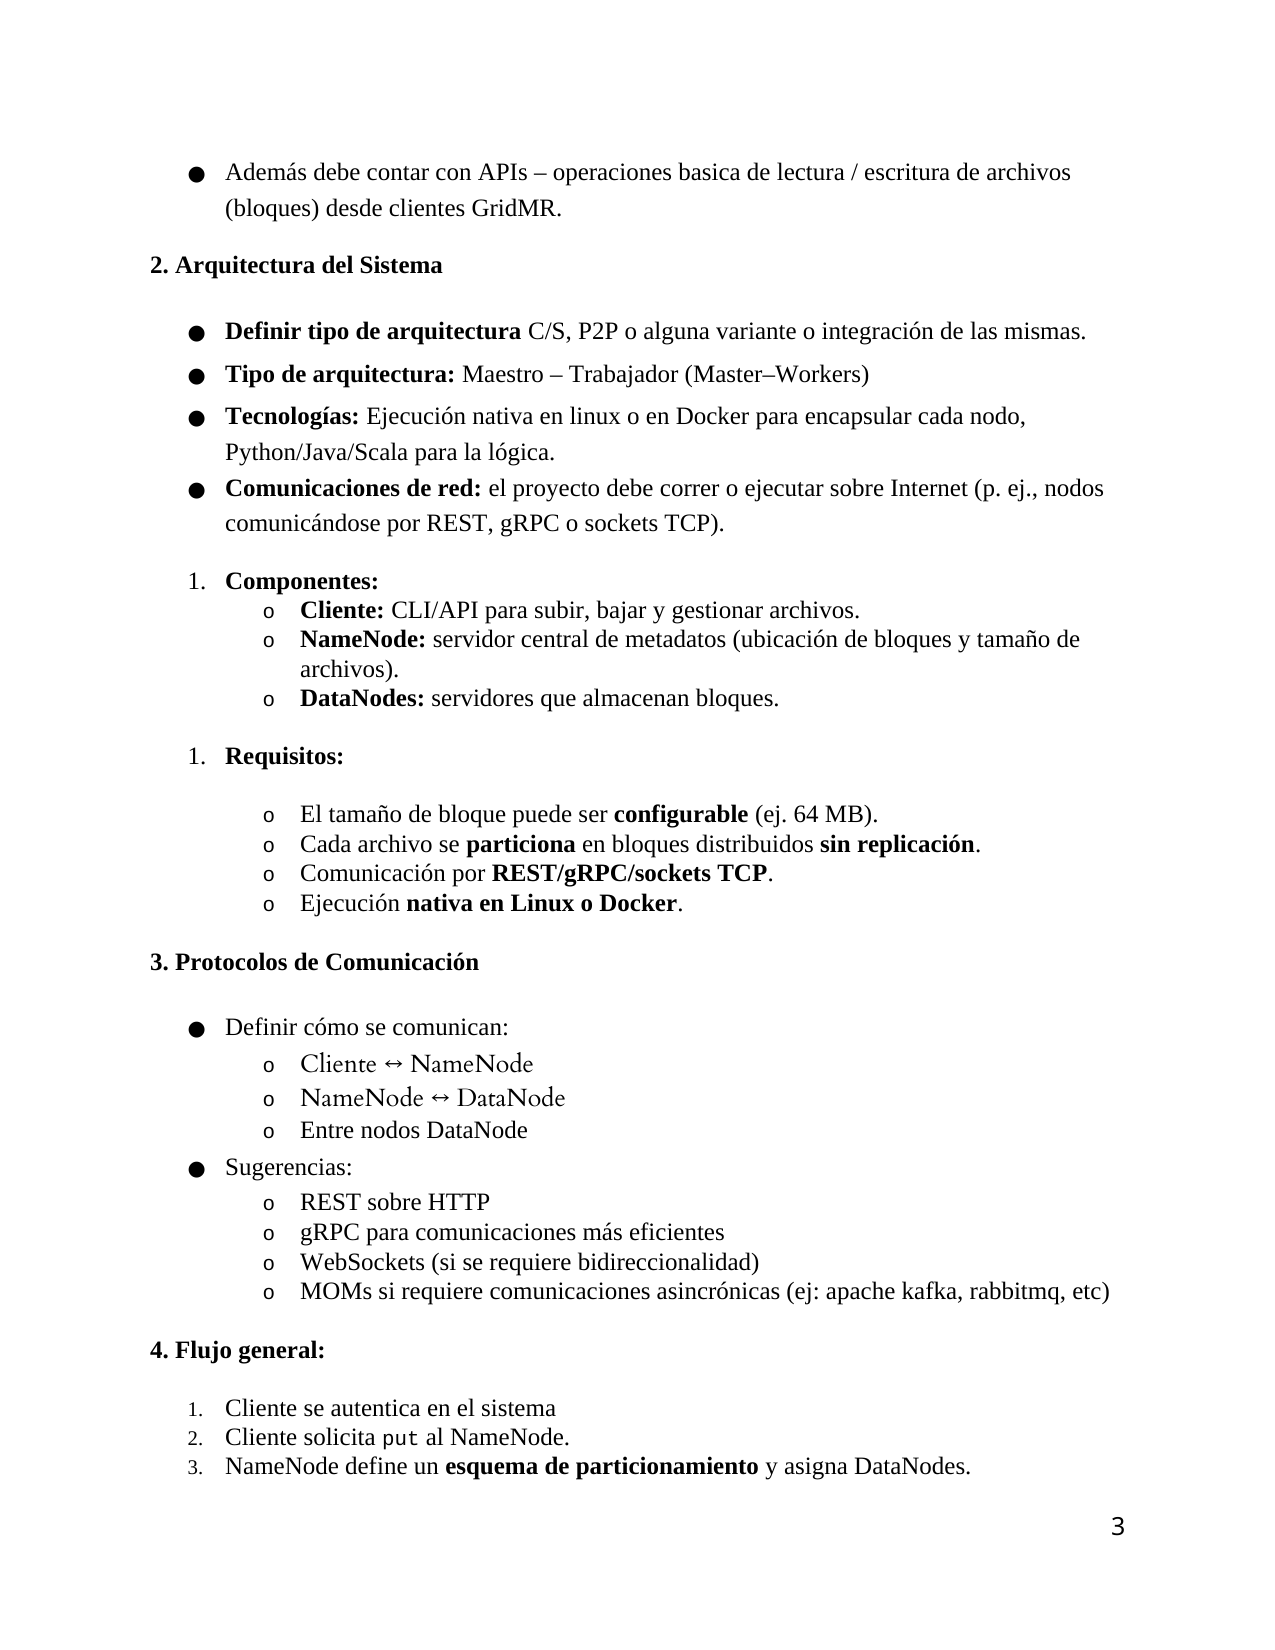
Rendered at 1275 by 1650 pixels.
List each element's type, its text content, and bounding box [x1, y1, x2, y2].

list Cliente solicita put al NameNode. [187, 1422, 1125, 1451]
list NameNode define un esquema de particionamiento y asigna DataNodes. [187, 1451, 1125, 1480]
list Comunicaciones de red: el proyecto debe correr o ejecutar sobre Internet (p. ej., nodos comunicándose por REST, gRPC o sockets TCP). [187, 465, 1125, 537]
list Cliente se autentica en el sistema [187, 1393, 1125, 1422]
list Requisitos: [187, 741, 1125, 770]
text 2. Arquitectura del Sistema [150, 251, 1125, 279]
list WebSockets (si se requiere bidireccionalidad) [262, 1247, 1125, 1276]
list Definir tipo de arquitectura C/S, P2P o alguna variante o integración de las mismas. [187, 308, 1125, 351]
list Cada archivo se particiona en bloques distribuidos sin replicación. [262, 829, 1125, 858]
list gRPC para comunicaciones más eficientes [262, 1217, 1125, 1247]
list Entre nodos DataNode [262, 1115, 1125, 1145]
list Además debe contar con APIs – operaciones basica de lectura / escritura de archivos (bloques) desde clientes GridMR. [187, 150, 1125, 221]
list Componentes: [187, 566, 1125, 595]
list DataNodes: servidores que almacenan bloques. [262, 683, 1125, 712]
list Comunicación por REST/gRPC/sockets TCP. [262, 858, 1125, 888]
list Sugerencias: [187, 1145, 1125, 1187]
list Tecnologías: Ejecución nativa en linux o en Docker para encapsular cada nodo, Python/Java/Scala para la lógica. [187, 394, 1125, 465]
list Cliente: CLI/API para subir, bajar y gestionar archivos. [262, 595, 1125, 624]
list REST sobre HTTP [262, 1187, 1125, 1217]
list NameNode: servidor central de metadatos (ubicación de bloques y tamaño de archivos). [262, 624, 1125, 683]
text 3. Protocolos de Comunicación [150, 947, 1125, 976]
text 4. Flujo general: [150, 1335, 1125, 1364]
list El tamaño de bloque puede ser configurable (ej. 64 MB). [262, 799, 1125, 829]
list MOMs si requiere comunicaciones asincrónicas (ej: apache kafka, rabbitmq, etc) [262, 1276, 1125, 1306]
list Tipo de arquitectura: Maestro – Trabajador (Master–Workers) [187, 351, 1125, 394]
list Definir cómo se comunican: [187, 1005, 1125, 1047]
list Ejecución nativa en Linux o Docker. [262, 888, 1125, 918]
